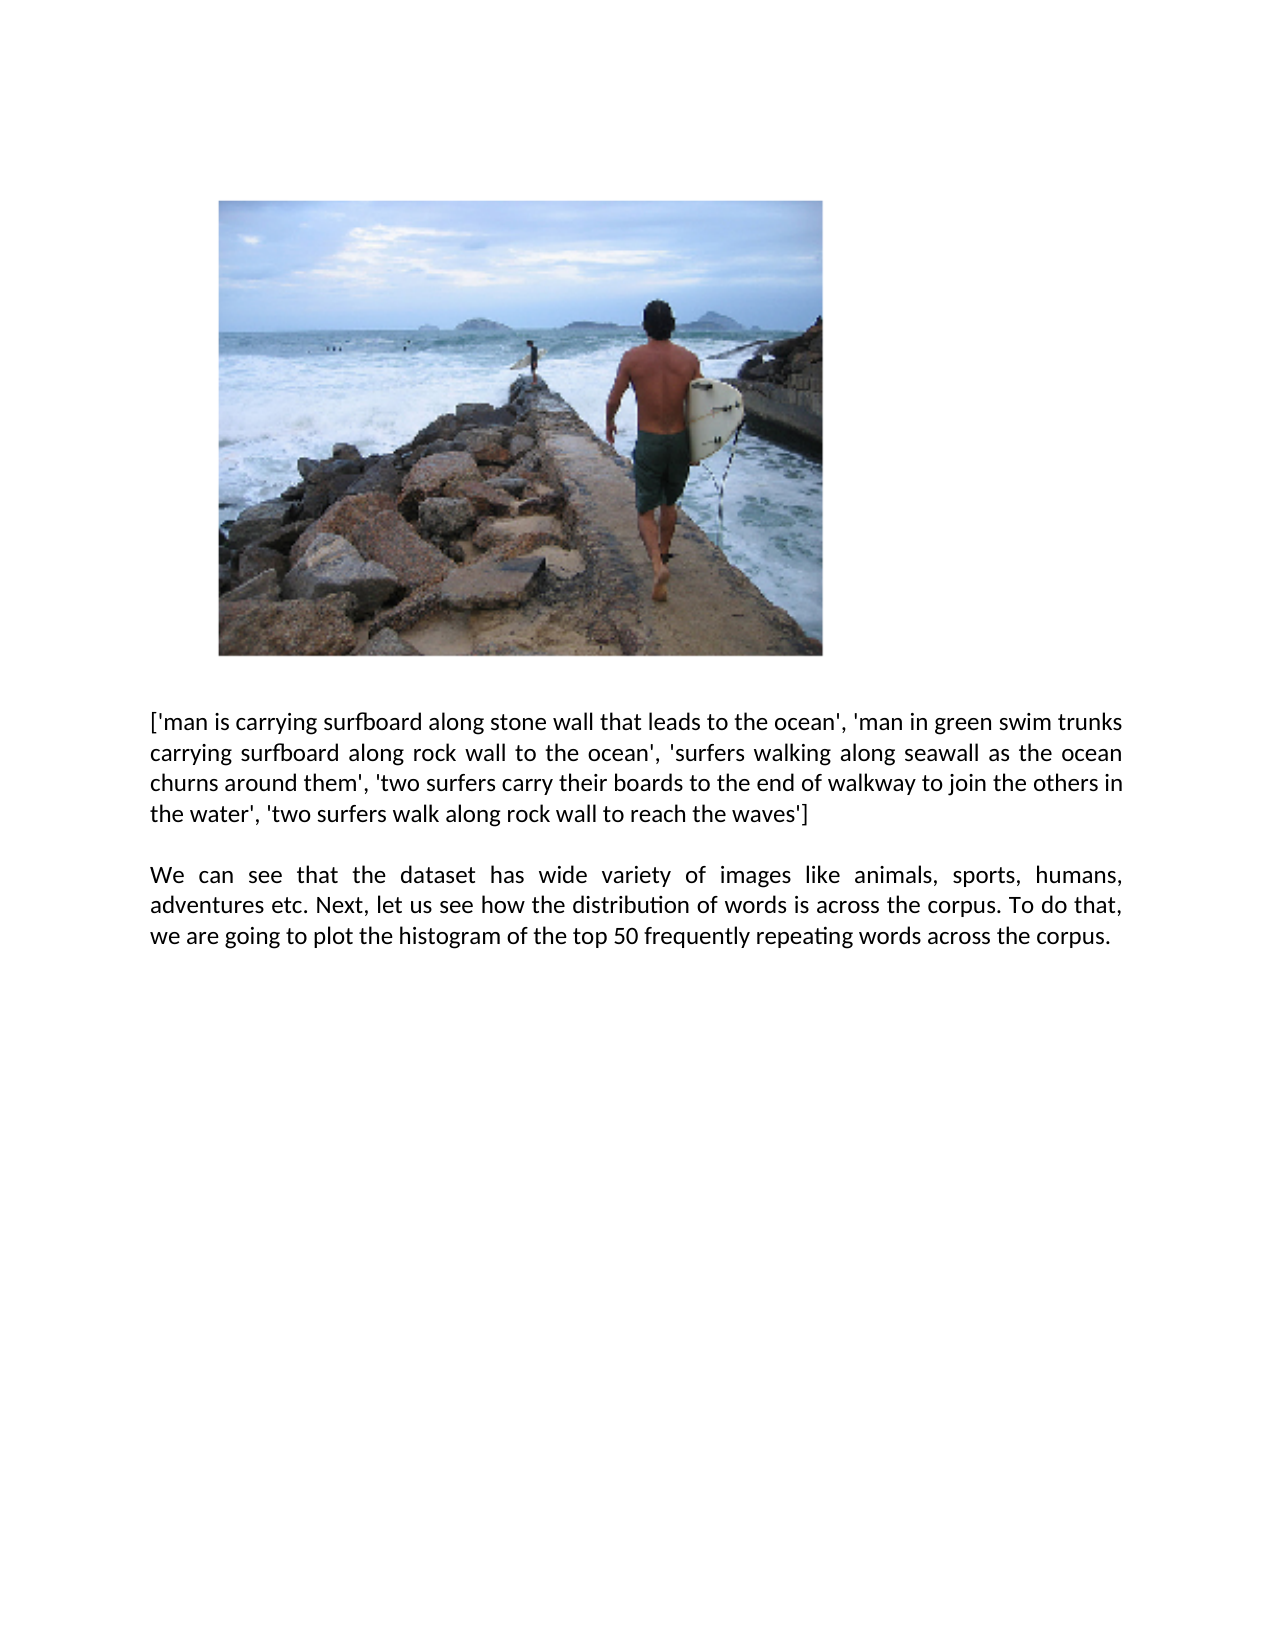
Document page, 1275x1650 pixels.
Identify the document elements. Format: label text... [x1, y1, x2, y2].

text We can see that the dataset has wide variety of images like animals, sports, humans, adventures etc. Next, let us see how the distribution of words is across the corpus. To do that, we are going to plot the histogram of the top 50 frequently repeating words across the corpus. [150, 859, 1125, 950]
picture [150, 180, 859, 707]
text ['man is carrying surfboard along stone wall that leads to the ocean', 'man in green swim trunks carrying surfboard along rock wall to the ocean', 'surfers walking along seawall as the ocean churns around them', 'two surfers carry their boards to the end of walkway to join the others in the water', 'two surfers walk along rock wall to reach the waves'] [150, 706, 1125, 828]
